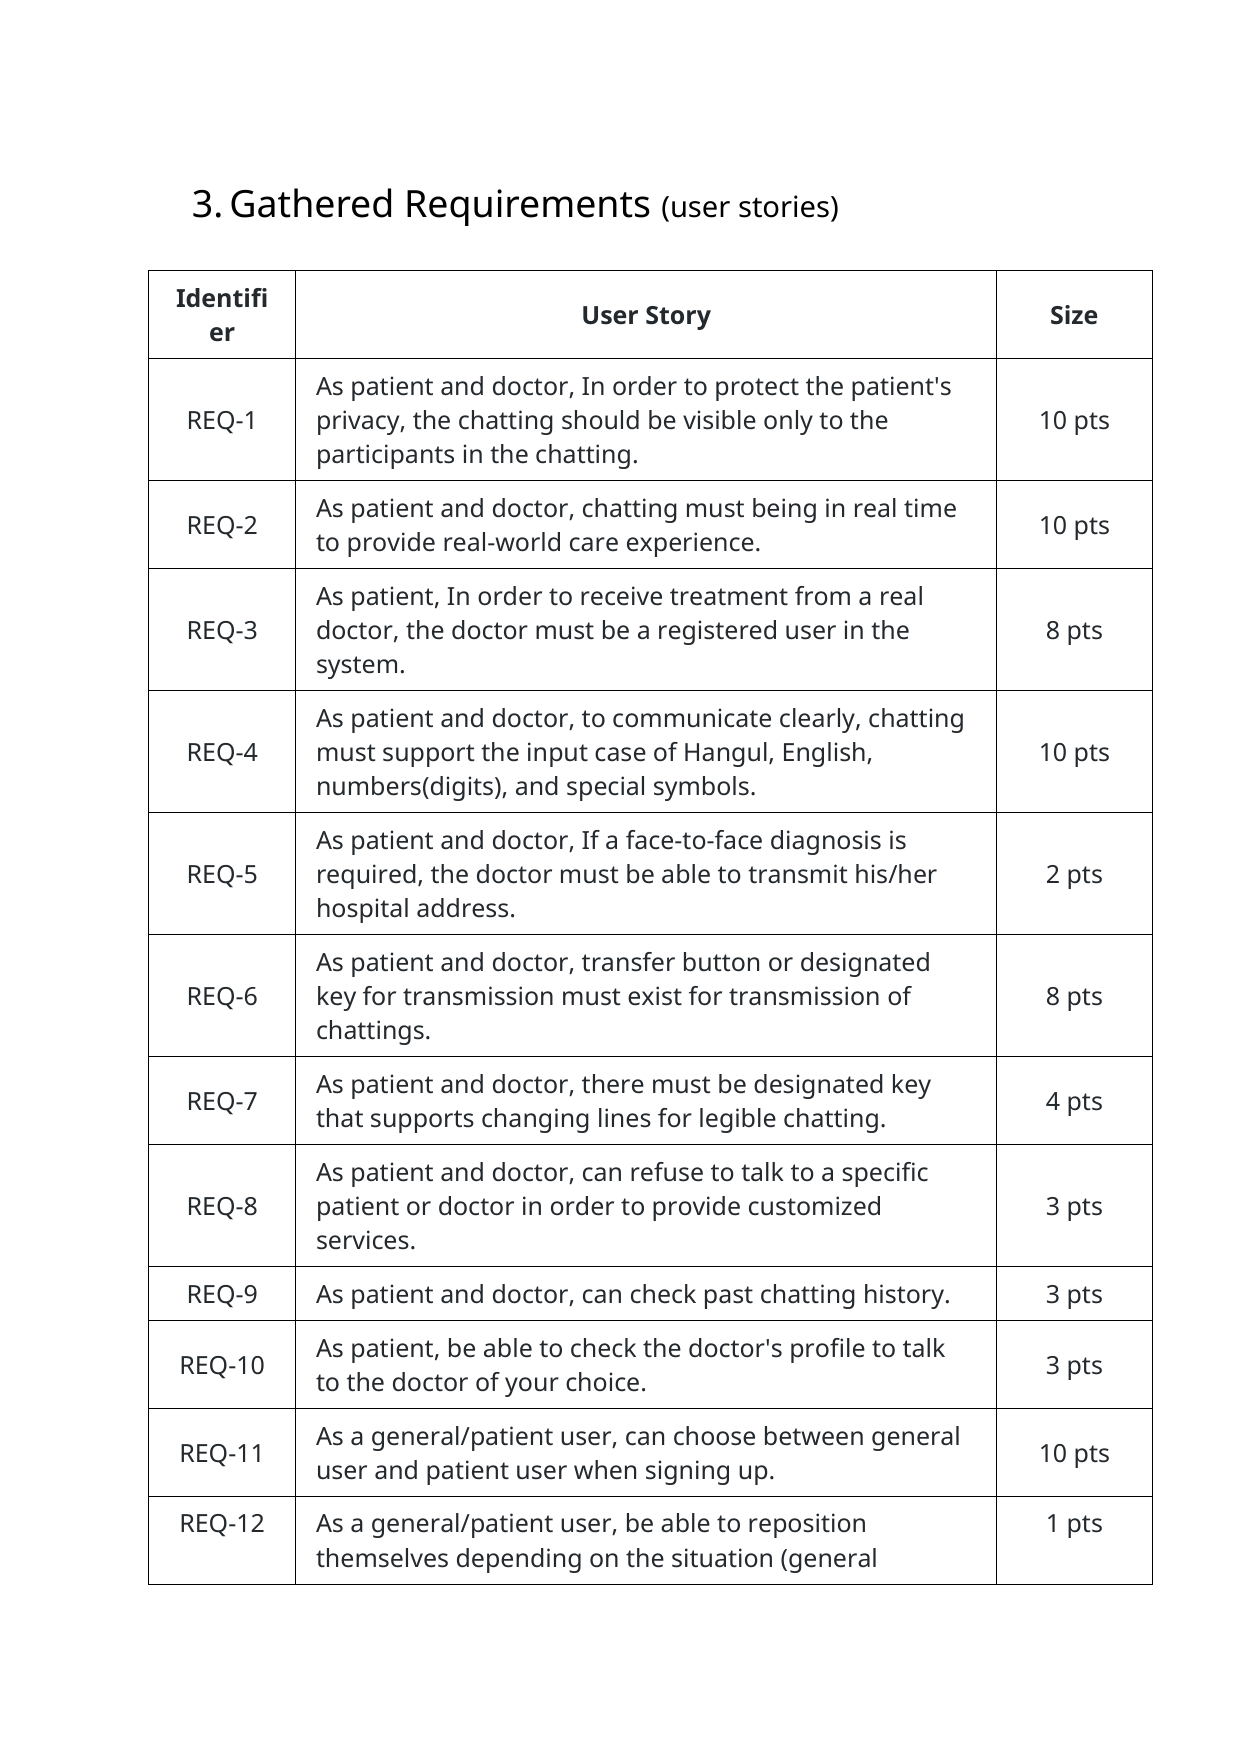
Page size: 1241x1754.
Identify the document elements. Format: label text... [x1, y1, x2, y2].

list Gathered Requirements (user stories) [192, 177, 1090, 228]
table_cell As patient and doctor, transfer button or designated key for transmission must exist for transmission of chattings. [296, 935, 996, 1056]
table_cell 3 pts [997, 1321, 1152, 1408]
table_cell As patient, In order to receive treatment from a real doctor, the doctor must be a registered user in the system. [296, 569, 996, 690]
table_cell REQ-7 [149, 1057, 295, 1144]
table_cell REQ-3 [149, 569, 295, 690]
table_cell As patient and doctor, to communicate clearly, chatting must support the input case of Hangul, English, numbers(digits), and special symbols. [296, 691, 996, 812]
table_cell REQ-5 [149, 813, 295, 934]
table_cell As patient and doctor, can refuse to talk to a specific patient or doctor in order to provide customized services. [296, 1145, 996, 1266]
table_cell REQ-4 [149, 691, 295, 812]
table_cell As a general/patient user, can choose between general user and patient user when signing up. [296, 1409, 996, 1496]
table_cell As patient and doctor, chatting must being in real time to provide real-world care experience. [296, 481, 996, 568]
table_cell As patient and doctor, there must be designated key that supports changing lines for legible chatting. [296, 1057, 996, 1144]
table_cell 2 pts [997, 813, 1152, 934]
table_cell 8 pts [997, 935, 1152, 1056]
table_cell 10 pts [997, 481, 1152, 568]
table_cell As patient and doctor, In order to protect the patient's privacy, the chatting should be visible only to the participants in the chatting. [296, 359, 996, 480]
table_cell REQ-11 [149, 1409, 295, 1496]
table_cell 4 pts [997, 1057, 1152, 1144]
table_cell REQ-9 [149, 1267, 295, 1320]
table_cell 10 pts [997, 691, 1152, 812]
table_cell REQ-6 [149, 935, 295, 1056]
table_cell 8 pts [997, 569, 1152, 690]
table_cell 1 pts [997, 1497, 1152, 1584]
table_cell As patient and doctor, can check past chatting history. [296, 1267, 996, 1320]
table_cell 10 pts [997, 1409, 1152, 1496]
table_header Identifier [149, 271, 295, 358]
table_cell REQ-1 [149, 359, 295, 480]
table_cell REQ-12 [149, 1497, 295, 1584]
table_cell 3 pts [997, 1145, 1152, 1266]
table_cell REQ-10 [149, 1321, 295, 1408]
table_cell 3 pts [997, 1267, 1152, 1320]
table_header Size [997, 271, 1152, 358]
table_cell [296, 1497, 996, 1584]
table_cell REQ-8 [149, 1145, 295, 1266]
table_cell 10 pts [997, 359, 1152, 480]
table_cell REQ-2 [149, 481, 295, 568]
table_header User Story [296, 271, 996, 358]
table_cell As patient and doctor, If a face-to-face diagnosis is required, the doctor must be able to transmit his/her hospital address. [296, 813, 996, 934]
table_cell As patient, be able to check the doctor's profile to talk to the doctor of your choice. [296, 1321, 996, 1408]
